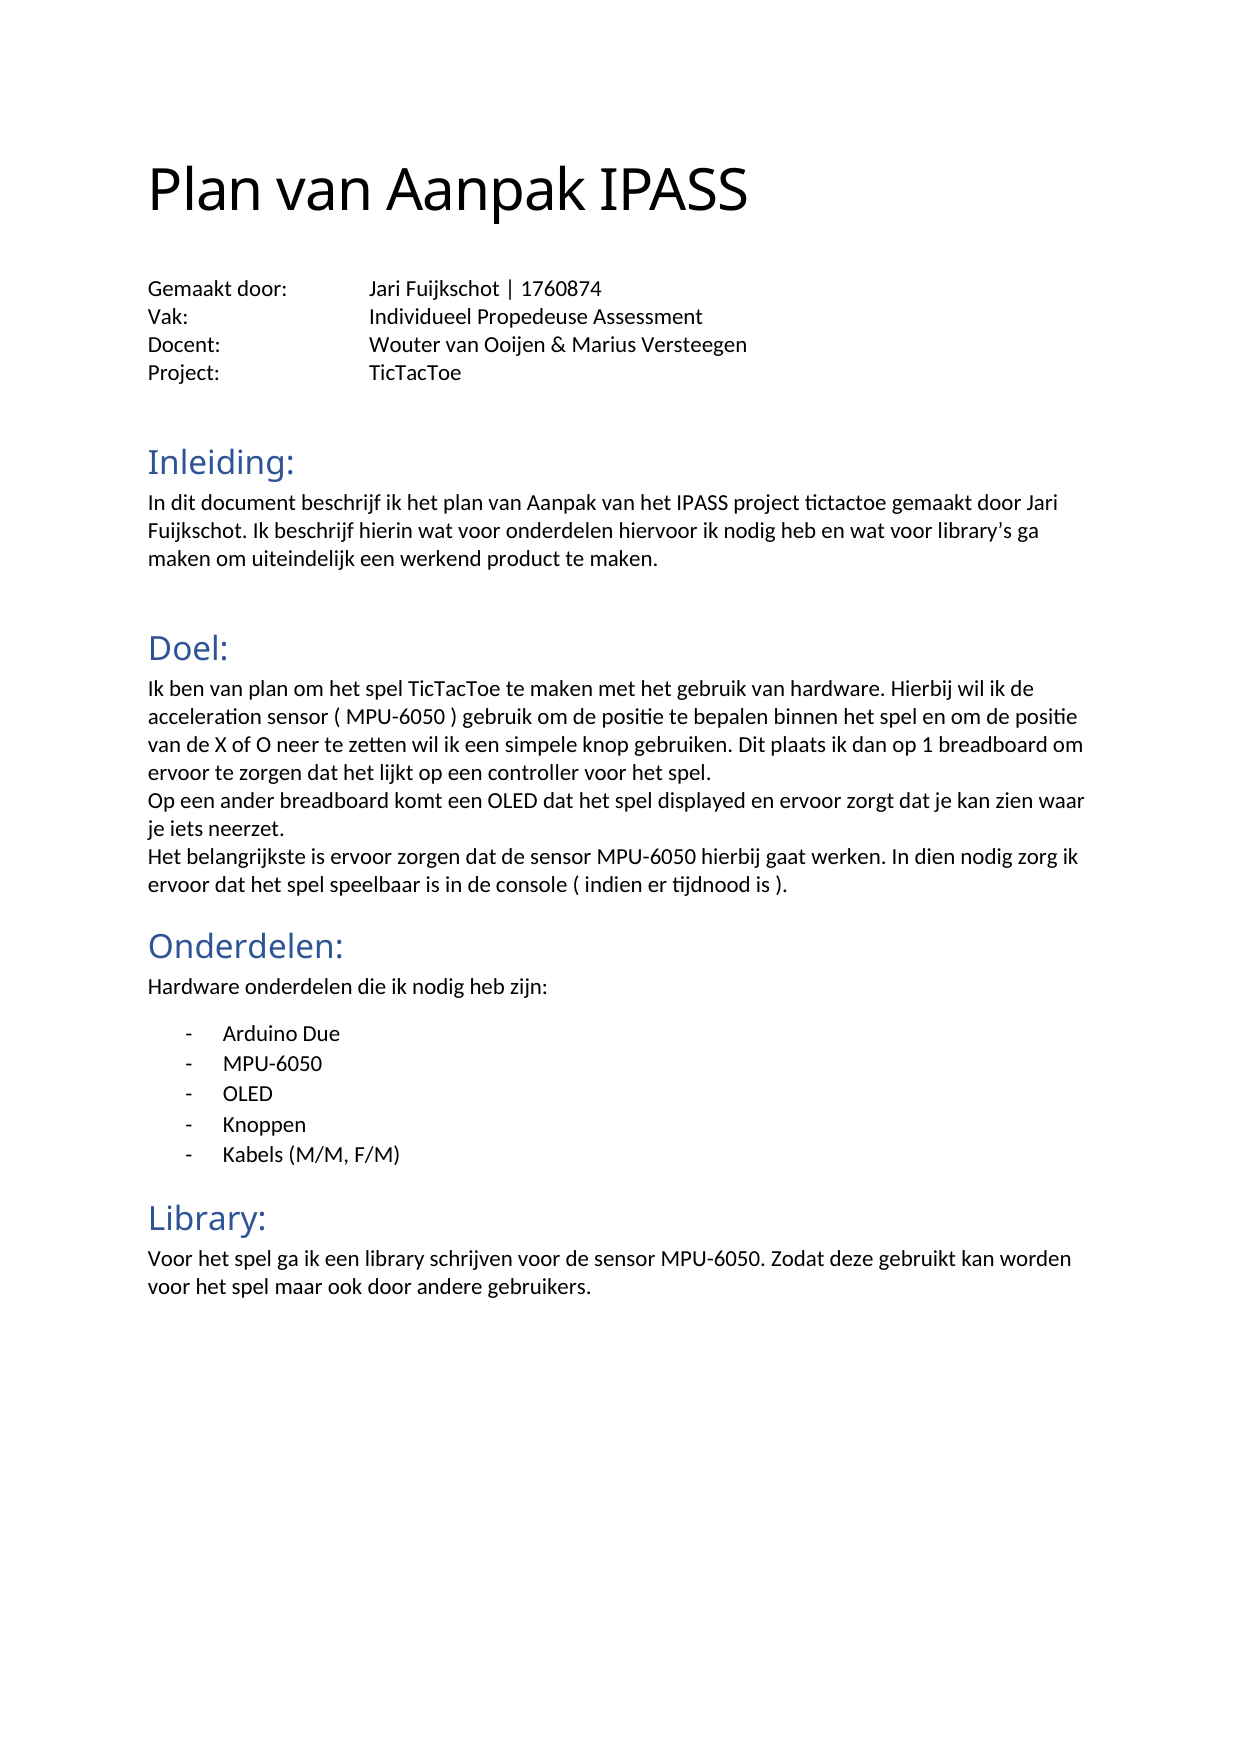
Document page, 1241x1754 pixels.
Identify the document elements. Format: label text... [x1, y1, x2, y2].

text Ik ben van plan om het spel TicTacToe te maken met het gebruik van hardware. Hierbij wil ik de acceleration sensor ( MPU-6050 ) gebruik om de positie te bepalen binnen het spel en om de positie van de X of O neer te zetten wil ik een simpele knop gebruiken. Dit plaats ik dan op 1 breadboard om ervoor te zorgen dat het lijkt op een controller voor het spel. [148, 674, 1093, 786]
list Knoppen [185, 1110, 1093, 1138]
list Kabels (M/M, F/M) [185, 1140, 1093, 1168]
list MPU-6050 [185, 1049, 1093, 1077]
text Gemaakt door: Jari Fuijkschot | 1760874 [148, 274, 1093, 302]
text Op een ander breadboard komt een OLED dat het spel displayed en ervoor zorgt dat je kan zien waar je iets neerzet. [148, 786, 1093, 842]
text In dit document beschrijf ik het plan van Aanpak van het IPASS project tictactoe gemaakt door Jari Fuijkschot. Ik beschrijf hierin wat voor onderdelen hiervoor ik nodig heb en wat voor library’s ga maken om uiteindelijk een werkend product te maken. [148, 488, 1093, 572]
text Vak: Individueel Propedeuse Assessment [148, 302, 1093, 330]
text Het belangrijkste is ervoor zorgen dat de sensor MPU-6050 hierbij gaat werken. In dien nodig zorg ik ervoor dat het spel speelbaar is in de console ( indien er tijdnood is ). [148, 842, 1093, 898]
subtitle Library: [148, 1195, 1093, 1241]
text Project: TicTacToe [148, 358, 1093, 386]
subtitle Doel: [148, 625, 1093, 671]
list Arduino Due [185, 1019, 1093, 1047]
list OLED [185, 1079, 1093, 1107]
subtitle Inleiding: [148, 439, 1093, 484]
title Plan van Aanpak IPASS [148, 148, 1093, 227]
text Hardware onderdelen die ik nodig heb zijn: [148, 972, 1093, 1000]
text Docent: Wouter van Ooijen & Marius Versteegen [148, 330, 1093, 358]
subtitle Onderdelen: [148, 923, 1093, 969]
text Voor het spel ga ik een library schrijven voor de sensor MPU-6050. Zodat deze gebruikt kan worden voor het spel maar ook door andere gebruikers. [148, 1244, 1093, 1300]
